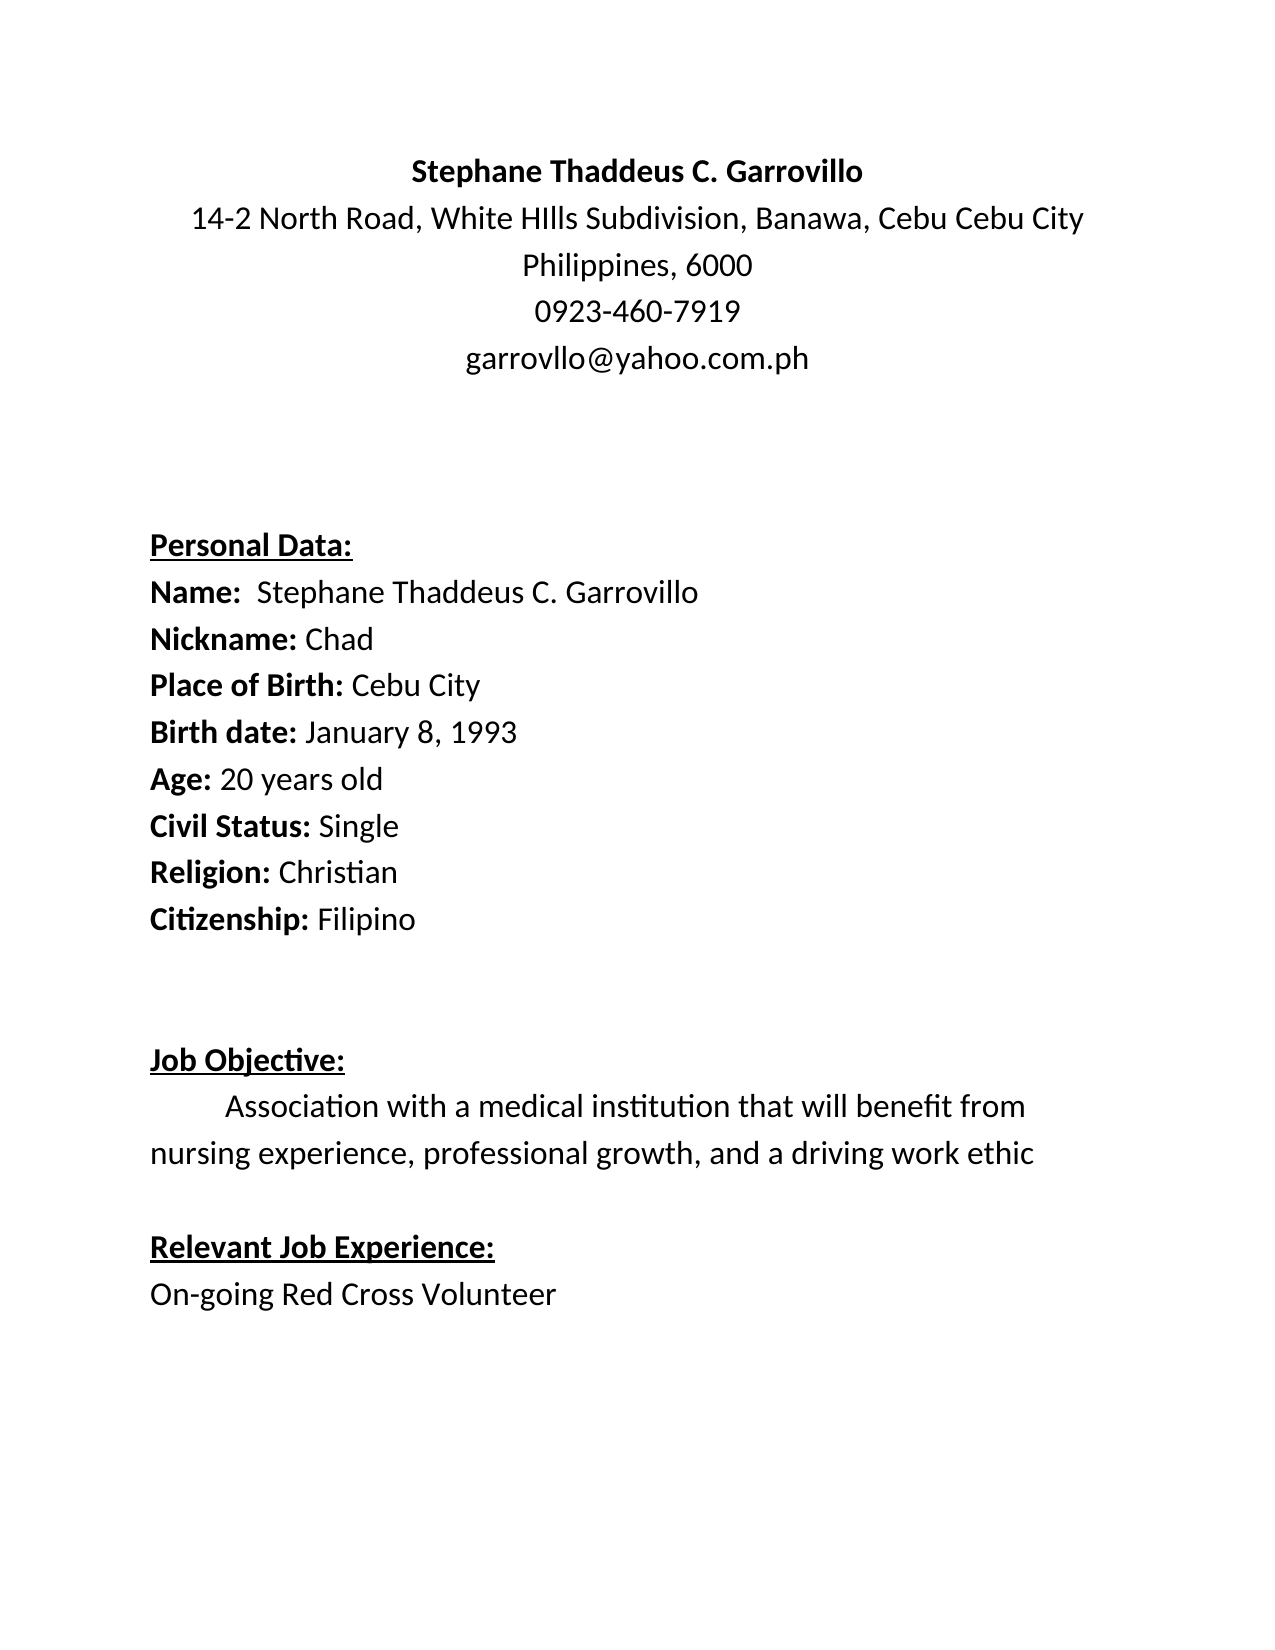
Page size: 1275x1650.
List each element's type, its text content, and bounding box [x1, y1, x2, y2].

text Religion: Christian [150, 852, 1125, 892]
text garrovllo@yahoo.com.ph [150, 337, 1125, 378]
text Job Objective: [150, 1039, 1125, 1079]
text Relevant Job Experience: [150, 1226, 1125, 1266]
text Stephane Thaddeus C. Garrovillo [150, 150, 1125, 191]
text Age: 20 years old [150, 758, 1125, 799]
text 0923-460-7919 [150, 290, 1125, 331]
text Citizenship: Filipino [150, 898, 1125, 939]
text 14-2 North Road, White HIlls Subdivision, Banawa, Cebu Cebu City Philippines, 6000 [150, 197, 1125, 284]
text Place of Birth: Cebu City [150, 664, 1125, 705]
text Nickname: Chad [150, 618, 1125, 658]
text On-going Red Cross Volunteer [150, 1272, 1125, 1313]
text Association with a medical institution that will benefit from nursing experience, professional growth, and a driving work ethic [150, 1085, 1125, 1173]
text Civil Status: Single [150, 805, 1125, 846]
text Birth date: January 8, 1993 [150, 711, 1125, 752]
text Personal Data: [150, 524, 1125, 565]
text Name: Stephane Thaddeus C. Garrovillo [150, 571, 1125, 612]
